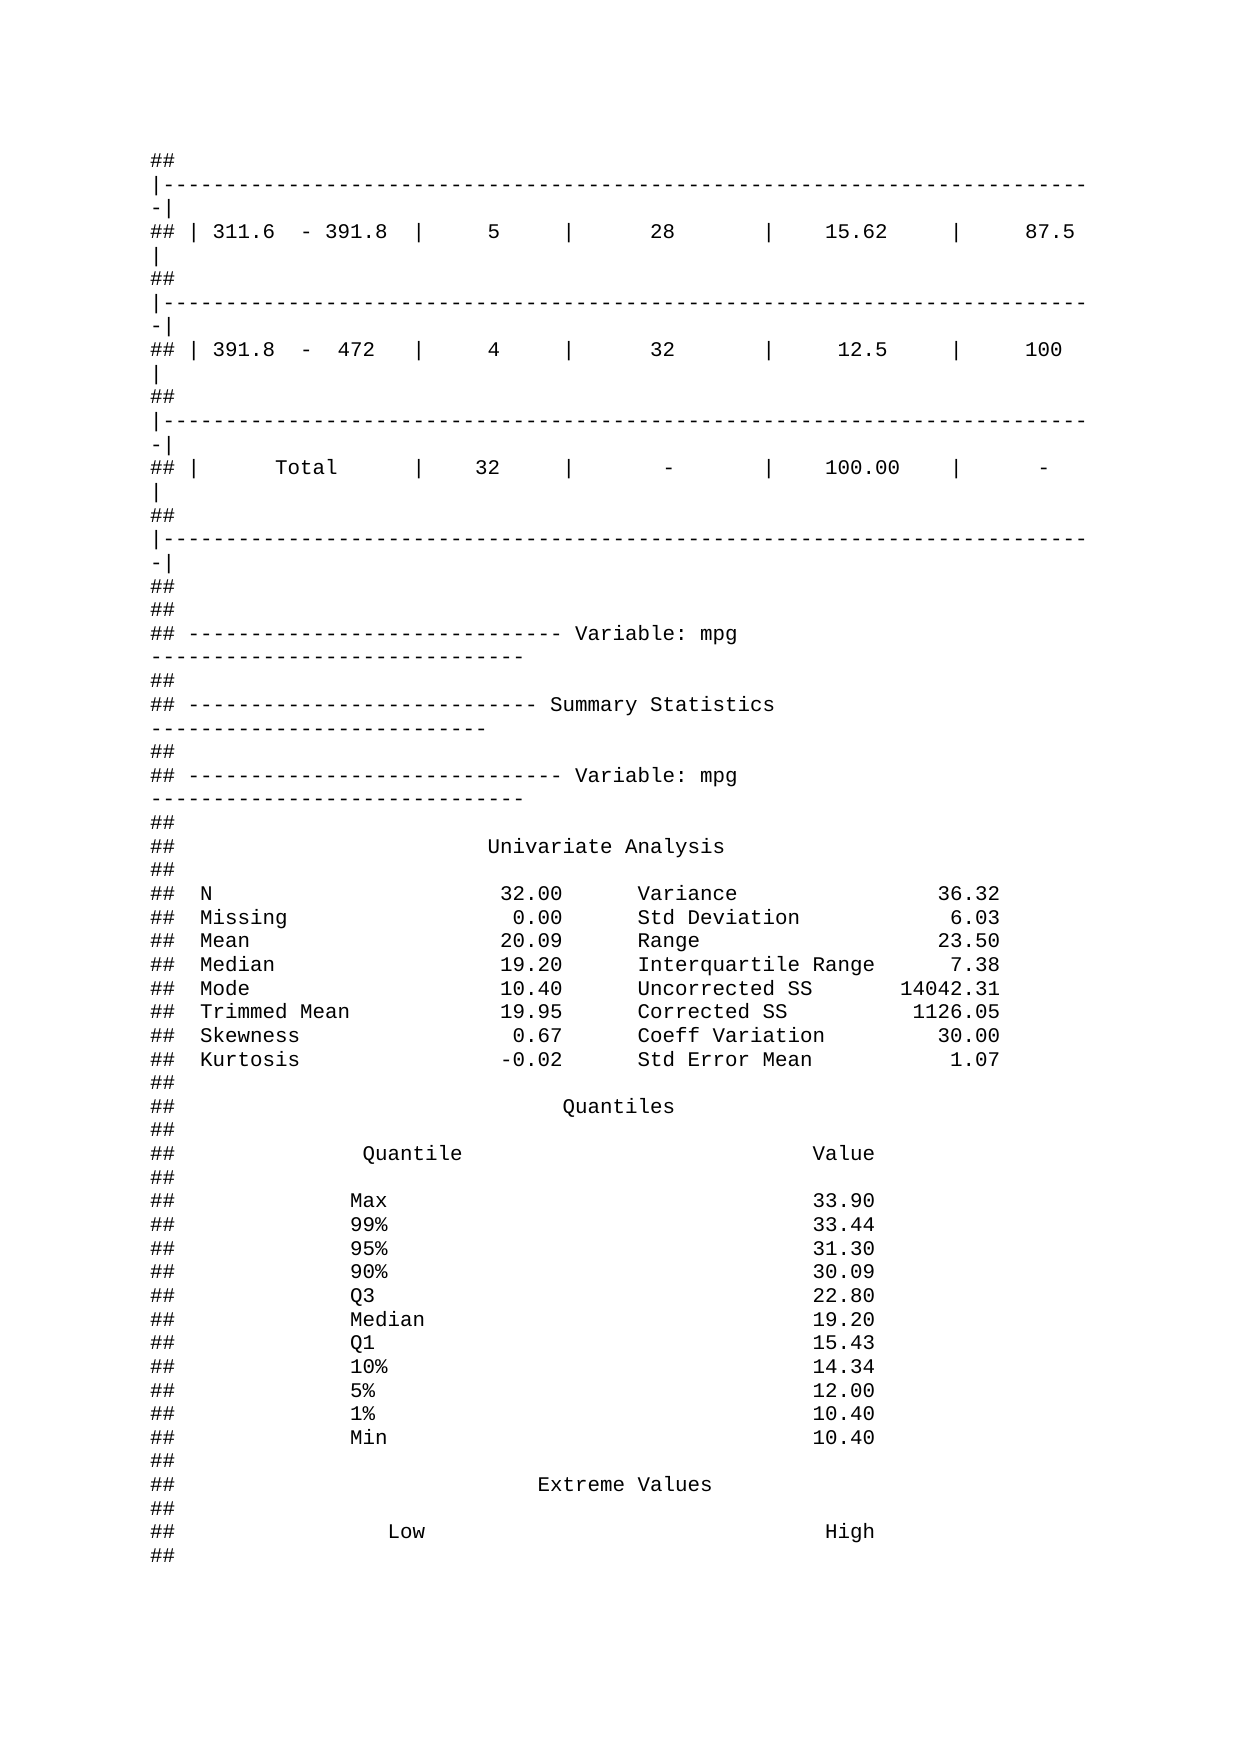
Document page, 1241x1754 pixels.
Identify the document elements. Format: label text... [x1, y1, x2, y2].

text ## Univariate Analysis [150, 836, 1090, 859]
text ## [150, 1451, 1090, 1474]
text ## Trimmed Mean 19.95 Corrected SS 1126.05 [150, 1001, 1090, 1025]
text ## 10% 14.34 [150, 1356, 1090, 1379]
text ## ------------------------------ Variable: mpg ------------------------------ [150, 623, 1090, 670]
text ## | Total | 32 | - | 100.00 | - | [150, 457, 1090, 505]
text ## Extreme Values [150, 1474, 1090, 1498]
text ## |---------------------------------------------------------------------------| [150, 386, 1090, 457]
text ## Mean 20.09 Range 23.50 [150, 930, 1090, 954]
text ## Max 33.90 [150, 1190, 1090, 1214]
text ## Low High [150, 1521, 1090, 1545]
text ## N 32.00 Variance 36.32 [150, 883, 1090, 907]
text ## |---------------------------------------------------------------------------| [150, 150, 1090, 221]
text ## [150, 1498, 1090, 1521]
text ## [150, 859, 1090, 883]
text ## [150, 812, 1090, 836]
text ## Q1 15.43 [150, 1332, 1090, 1356]
text ## |---------------------------------------------------------------------------| [150, 505, 1090, 576]
text ## Kurtosis -0.02 Std Error Mean 1.07 [150, 1048, 1090, 1072]
text ## [150, 1167, 1090, 1190]
text ## [150, 1545, 1090, 1569]
text ## Skewness 0.67 Coeff Variation 30.00 [150, 1025, 1090, 1048]
text ## [150, 599, 1090, 623]
text ## [150, 670, 1090, 694]
text ## Mode 10.40 Uncorrected SS 14042.31 [150, 978, 1090, 1001]
text ## Min 10.40 [150, 1427, 1090, 1451]
text ## ---------------------------- Summary Statistics --------------------------- [150, 694, 1090, 741]
text ## | 311.6 - 391.8 | 5 | 28 | 15.62 | 87.5 | [150, 221, 1090, 268]
text ## Missing 0.00 Std Deviation 6.03 [150, 907, 1090, 930]
text ## 95% 31.30 [150, 1238, 1090, 1261]
text ## [150, 576, 1090, 599]
text ## 5% 12.00 [150, 1379, 1090, 1403]
text ## Q3 22.80 [150, 1285, 1090, 1309]
text ## ------------------------------ Variable: mpg ------------------------------ [150, 765, 1090, 812]
text ## 90% 30.09 [150, 1261, 1090, 1285]
text ## 99% 33.44 [150, 1214, 1090, 1238]
text ## Median 19.20 [150, 1309, 1090, 1332]
text ## | 391.8 - 472 | 4 | 32 | 12.5 | 100 | [150, 339, 1090, 386]
text ## Median 19.20 Interquartile Range 7.38 [150, 954, 1090, 978]
text ## [150, 741, 1090, 765]
text ## [150, 1072, 1090, 1096]
text ## 1% 10.40 [150, 1403, 1090, 1427]
text ## Quantile Value [150, 1143, 1090, 1167]
text ## [150, 1119, 1090, 1143]
text ## Quantiles [150, 1096, 1090, 1119]
text ## |---------------------------------------------------------------------------| [150, 268, 1090, 339]
